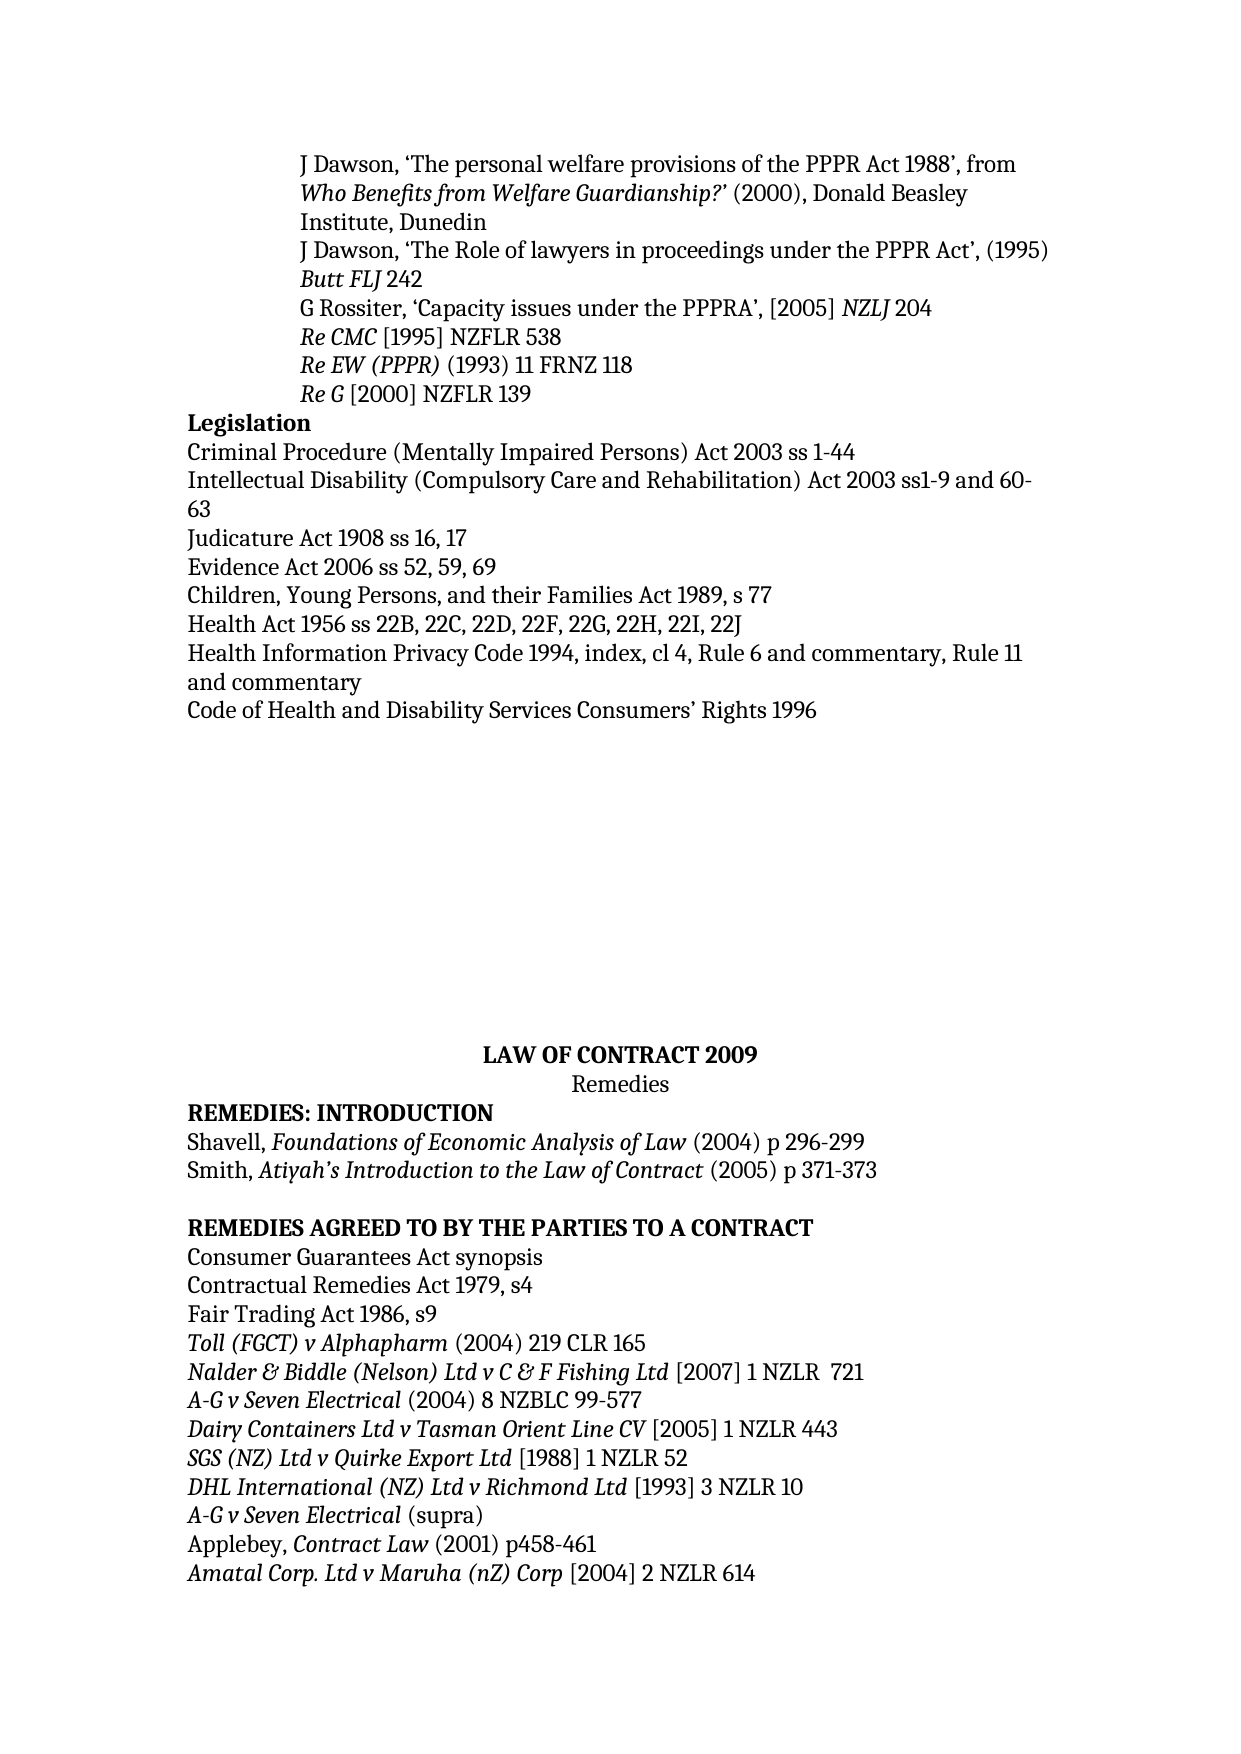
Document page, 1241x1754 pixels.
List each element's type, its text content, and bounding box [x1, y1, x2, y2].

text Intellectual Disability (Compulsory Care and Rehabilitation) Act 2003 ss1-9 and 60-63 [187, 466, 1053, 524]
text SGS (NZ) Ltd v Quirke Export Ltd [1988] 1 NZLR 52 [187, 1444, 1053, 1472]
list J Dawson, ‘The Role of lawyers in proceedings under the PPPR Act’, (1995) Butt FLJ 242 [300, 236, 1053, 294]
text REMEDIES AGREED TO BY THE PARTIES TO A CONTRACT [187, 1214, 1053, 1242]
list G Rossiter, ‘Capacity issues under the PPPRA’, [2005] NZLJ 204 [300, 294, 1053, 322]
text Nalder & Biddle (Nelson) Ltd v C & F Fishing Ltd [2007] 1 NZLR 721 [187, 1357, 1053, 1386]
text Contractual Remedies Act 1979, s4 [187, 1271, 1053, 1300]
text Dairy Containers Ltd v Tasman Orient Line CV [2005] 1 NZLR 443 [187, 1415, 1053, 1444]
text DHL International (NZ) Ltd v Richmond Ltd [1993] 3 NZLR 10 [187, 1472, 1053, 1501]
list Re EW (PPPR) (1993) 11 FRNZ 118 [300, 351, 1053, 380]
text Health Act 1956 ss 22B, 22C, 22D, 22F, 22G, 22H, 22I, 22J [187, 610, 1053, 639]
list Re CMC [1995] NZFLR 538 [300, 322, 1053, 351]
text Applebey, Contract Law (2001) p458-461 [187, 1530, 1053, 1559]
text Code of Health and Disability Services Consumers’ Rights 1996 [187, 696, 1053, 725]
text A-G v Seven Electrical (supra) [187, 1501, 1053, 1530]
text Criminal Procedure (Mentally Impaired Persons) Act 2003 ss 1-44 [187, 437, 1053, 466]
list J Dawson, ‘The personal welfare provisions of the PPPR Act 1988’, from Who Benefits from Welfare Guardianship?’ (2000), Donald Beasley Institute, Dunedin [300, 150, 1053, 236]
text REMEDIES: INTRODUCTION [187, 1099, 1053, 1127]
text Health Information Privacy Code 1994, index, cl 4, Rule 6 and commentary, Rule 11 and commentary [187, 639, 1053, 696]
text LAW OF CONTRACT 2009 [187, 1041, 1053, 1070]
text Remedies [187, 1070, 1053, 1099]
text Judicature Act 1908 ss 16, 17 [187, 524, 1053, 552]
text Toll (FGCT) v Alphapharm (2004) 219 CLR 165 [187, 1329, 1053, 1357]
text Shavell, Foundations of Economic Analysis of Law (2004) p 296-299 [187, 1127, 1053, 1156]
list Re G [2000] NZFLR 139 [300, 380, 1053, 409]
text Fair Trading Act 1986, s9 [187, 1300, 1053, 1329]
text Evidence Act 2006 ss 52, 59, 69 [187, 552, 1053, 581]
text A-G v Seven Electrical (2004) 8 NZBLC 99-577 [187, 1386, 1053, 1415]
text Amatal Corp. Ltd v Maruha (nZ) Corp [2004] 2 NZLR 614 [187, 1559, 1053, 1587]
text Smith, Atiyah’s Introduction to the Law of Contract (2005) p 371-373 [187, 1156, 1053, 1185]
text Children, Young Persons, and their Families Act 1989, s 77 [187, 581, 1053, 610]
text Consumer Guarantees Act synopsis [187, 1242, 1053, 1271]
text Legislation [187, 409, 1053, 437]
